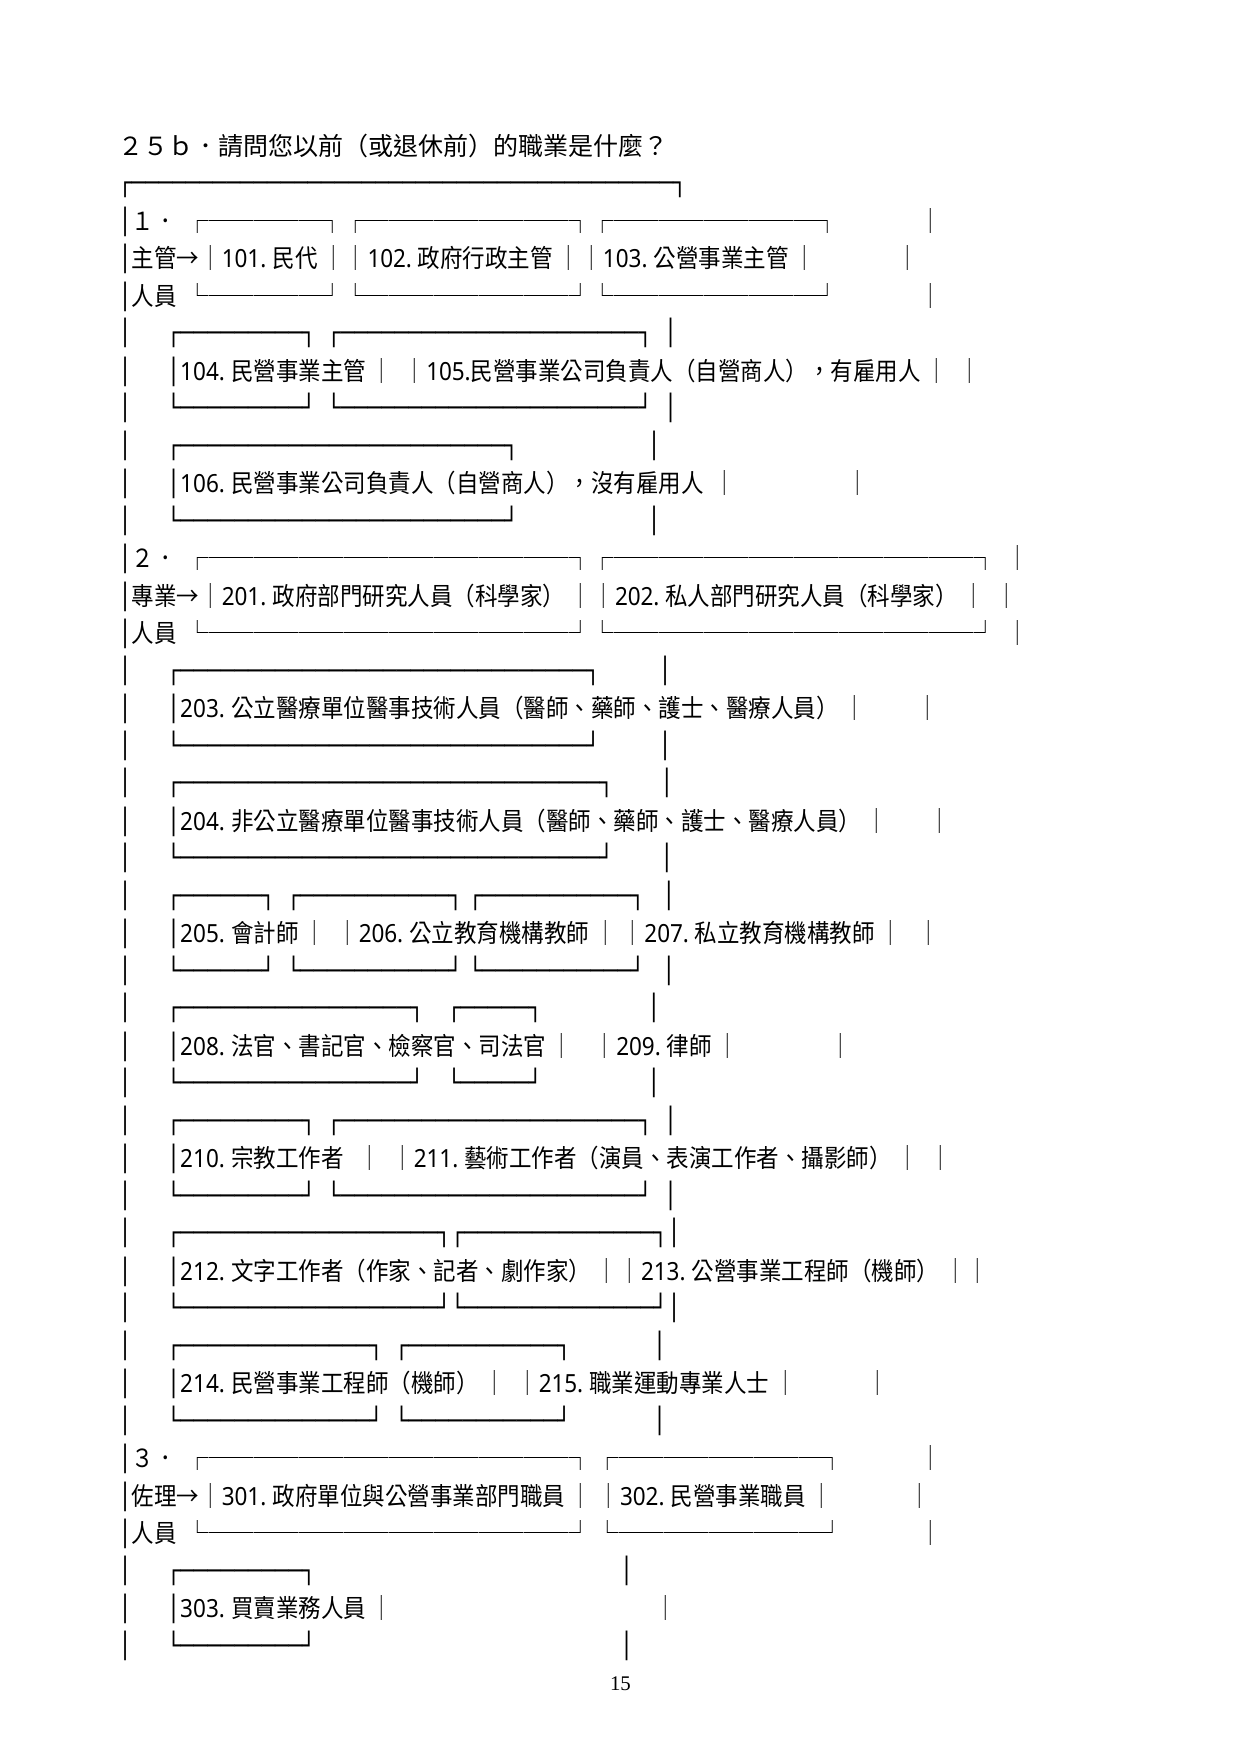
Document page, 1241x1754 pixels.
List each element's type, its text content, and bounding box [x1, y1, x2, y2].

text │ ┌──────────────────────────────┐ │ [118, 651, 1122, 688]
text ┌────────────────────────────────────────┐ [118, 163, 1122, 201]
text │ └─────────────────┘ └─────┘ │ [118, 1063, 1122, 1101]
text │主管→│101. 民代 ││102. 政府行政主管 ││103. 公營事業主管 │ │ [118, 238, 1122, 276]
text │人員 └─────┘└─────────┘└─────────┘ │ [118, 276, 1122, 313]
text │ │208. 法官、書記官、檢察官、司法官 │ │209. 律師 │ │ [118, 1026, 1122, 1063]
text │ │204. 非公立醫療單位醫事技術人員（醫師、藥師、護士、醫療人員） │ │ [118, 801, 1122, 838]
text │ └──────────────────────────────┘ │ [118, 726, 1122, 763]
text │ ┌──────┐ ┌───────────┐ ┌───────────┐ │ [118, 876, 1122, 913]
text │ └──────────────┘ └───────────┘ │ [118, 1401, 1122, 1438]
text │ ┌───────────────────────────────┐ │ [118, 763, 1122, 801]
text │ ┌────────────────────────┐ │ [118, 426, 1122, 463]
text │人員 └────────────────┘ └─────────┘ │ [118, 1513, 1122, 1551]
text │ │104. 民營事業主管 │ │105.民營事業公司負責人（自營商人），有雇用人 │ │ [118, 351, 1122, 388]
text │ └─────────┘ │ [118, 1626, 1122, 1663]
text │ ┌─────────┐ ┌──────────────────────┐ │ [118, 1101, 1122, 1138]
text │ ┌─────────┐ │ [118, 1551, 1122, 1588]
text │ ┌─────────┐ ┌──────────────────────┐ │ [118, 313, 1122, 351]
text │ │210. 宗教工作者 │ │211. 藝術工作者（演員、表演工作者、攝影師） │ │ [118, 1138, 1122, 1176]
text ２５ｂ．請問您以前（或退休前）的職業是什麼？ [118, 126, 1122, 163]
text │ │205. 會計師 │ │206. 公立教育機構教師 │ │207. 私立教育機構教師 │ │ [118, 913, 1122, 951]
text │專業→│201. 政府部門研究人員（科學家） ││202. 私人部門研究人員（科學家） │ │ [118, 576, 1122, 613]
text │ ┌──────────────┐ ┌───────────┐ │ [118, 1326, 1122, 1363]
text │３． ┌────────────────┐ ┌─────────┐ │ [118, 1438, 1122, 1476]
text │ ┌───────────────────┐┌──────────────┐│ [118, 1213, 1122, 1251]
text │ │106. 民營事業公司負責人（自營商人），沒有雇用人 │ │ [118, 463, 1122, 501]
text │ │212. 文字工作者（作家、記者、劇作家） ││213. 公營事業工程師（機師） ││ [118, 1251, 1122, 1288]
text │ │214. 民營事業工程師（機師） │ │215. 職業運動專業人士 │ │ [118, 1363, 1122, 1401]
text │ └────────────────────────┘ │ [118, 501, 1122, 538]
text │２． ┌────────────────┐┌────────────────┐ │ [118, 538, 1122, 576]
text │１． ┌─────┐┌─────────┐┌─────────┐ │ [118, 201, 1122, 238]
text │人員 └────────────────┘└────────────────┘ │ [118, 613, 1122, 651]
text │ ┌─────────────────┐ ┌─────┐ │ [118, 988, 1122, 1026]
text │ └──────┘ └───────────┘ └───────────┘ │ [118, 951, 1122, 988]
text │ └─────────┘ └──────────────────────┘ │ [118, 388, 1122, 426]
text │ └───────────────────────────────┘ │ [118, 838, 1122, 876]
text │ │203. 公立醫療單位醫事技術人員（醫師、藥師、護士、醫療人員） │ │ [118, 688, 1122, 726]
text │ └─────────┘ └──────────────────────┘ │ [118, 1176, 1122, 1213]
text │ └───────────────────┘└──────────────┘│ [118, 1288, 1122, 1326]
text │佐理→│301. 政府單位與公營事業部門職員 │ │302. 民營事業職員 │ │ [118, 1476, 1122, 1513]
text │ │303. 買賣業務人員 │ │ [118, 1588, 1122, 1626]
